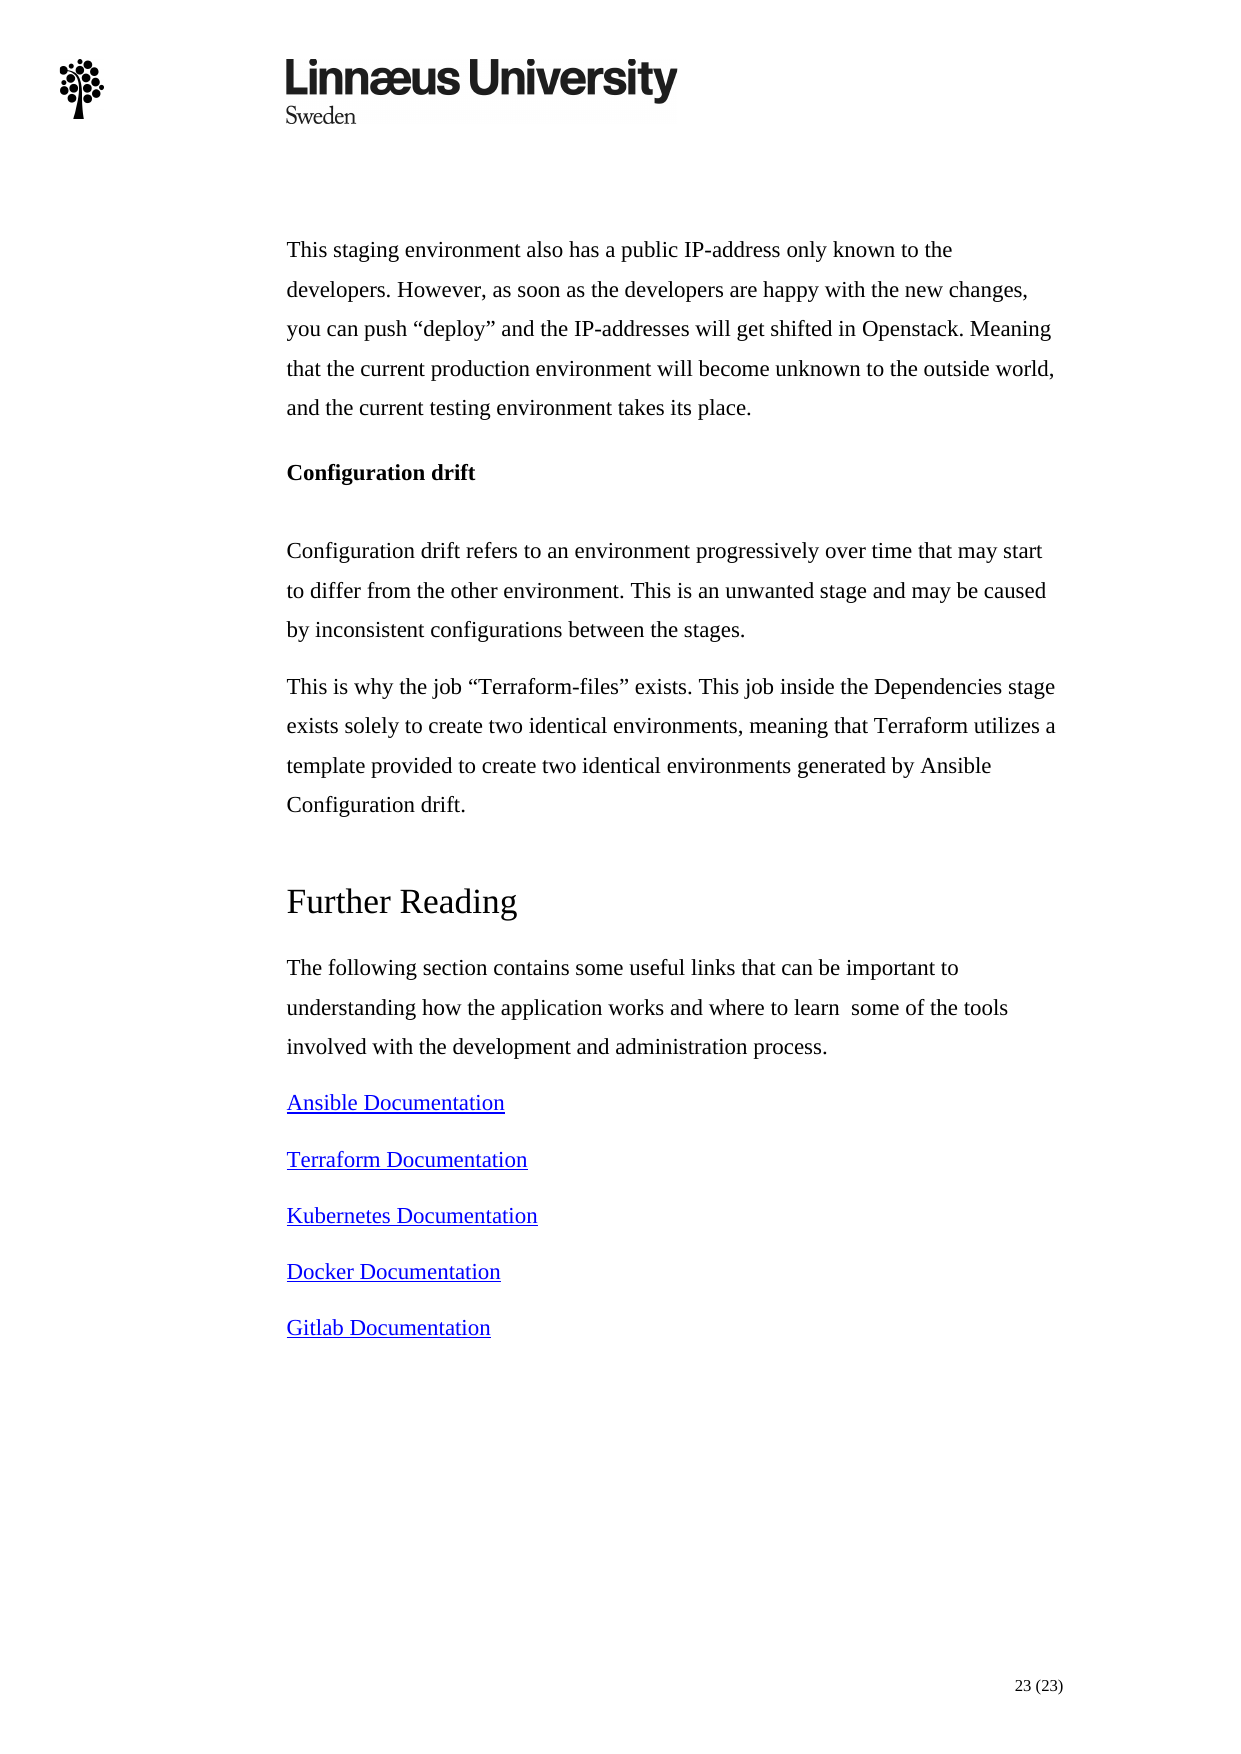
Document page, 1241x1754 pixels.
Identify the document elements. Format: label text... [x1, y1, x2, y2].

picture [59, 59, 104, 119]
text Configuration drift refers to an environment progressively over time that may start to differ from the other environment. This is an unwanted stage and may be caused by inconsistent configurations between the stages. [286, 538, 1063, 643]
text Gitlab Documentation [286, 1314, 1063, 1340]
text This is why the job “Terraform-files” exists. This job inside the Dependencies stage exists solely to create two identical environments, meaning that Terraform utilizes a template provided to create two identical environments generated by Ansible Configuration drift. [286, 673, 1063, 817]
text Docker Documentation [286, 1258, 1063, 1284]
subtitle Further Reading [286, 881, 1063, 921]
text Ansible Documentation [286, 1089, 1063, 1116]
text The following section contains some useful links that can be important to understanding how the application works and where to learn some of the tools involved with the development and administration process. [286, 954, 1063, 1060]
picture [286, 59, 678, 124]
text Terraform Documentation [286, 1146, 1063, 1172]
subtitle Configuration drift [286, 459, 1063, 524]
text This staging environment also has a public IP-address only known to the developers. However, as soon as the developers are happy with the new changes, you can push “deploy” and the IP-addresses will get shifted in Openstack. Meaning that the current production environment will become unknown to the outside world, and the current testing environment takes its place. [286, 236, 1063, 421]
text Kubernetes Documentation [286, 1202, 1063, 1228]
